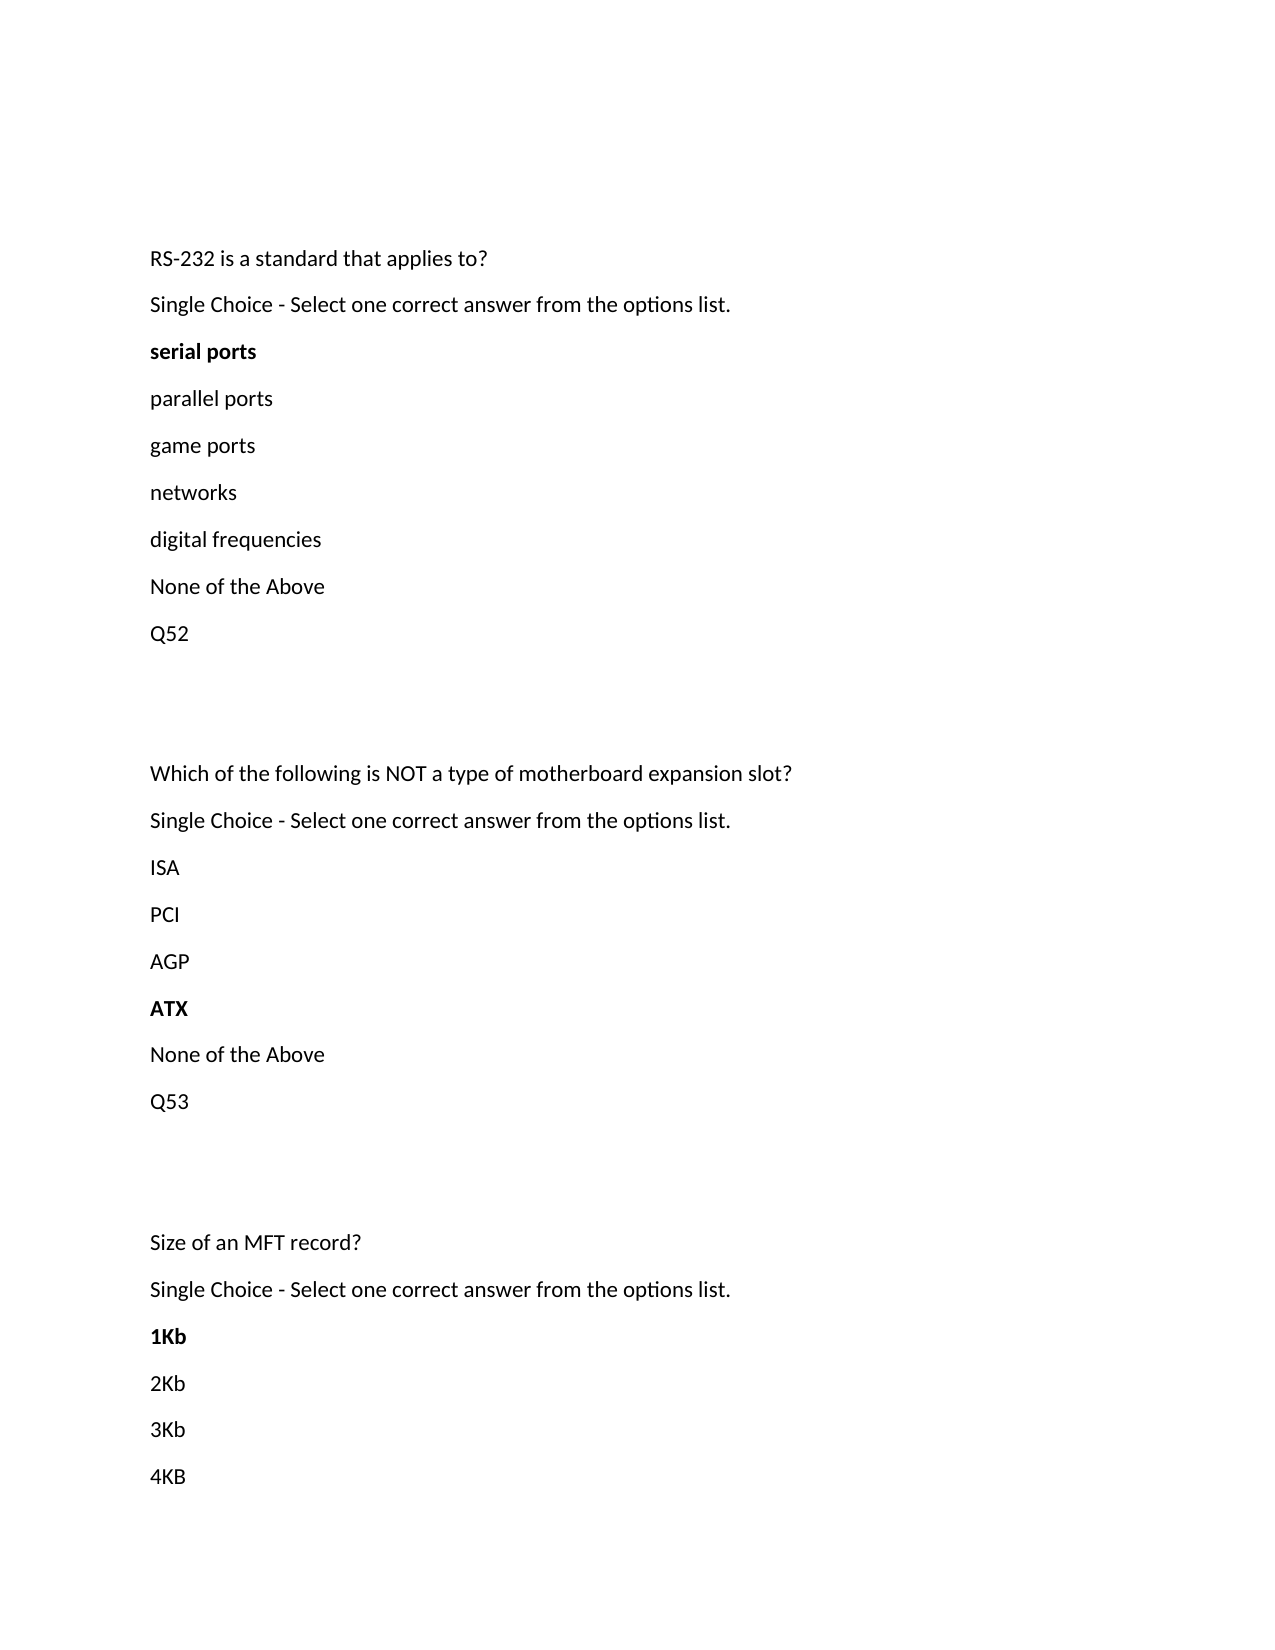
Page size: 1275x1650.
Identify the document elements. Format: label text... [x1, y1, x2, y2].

text PCI [150, 900, 1125, 928]
text Which of the following is NOT a type of motherboard expansion slot? [150, 759, 1125, 787]
text parallel ports [150, 384, 1125, 412]
text RS-232 is a standard that applies to? [150, 244, 1125, 272]
text AGP [150, 947, 1125, 975]
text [150, 291, 1125, 319]
text 4KB [150, 1462, 1125, 1491]
text Single Choice - Select one correct answer from the options list. [150, 806, 1125, 834]
text Size of an MFT record? [150, 1228, 1125, 1256]
text 1Kb [150, 1322, 1125, 1350]
text 3Kb [150, 1416, 1125, 1444]
text game ports [150, 431, 1125, 459]
text None of the Above [150, 1041, 1125, 1069]
text None of the Above [150, 572, 1125, 600]
text digital frequencies [150, 525, 1125, 553]
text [150, 1275, 1125, 1303]
text networks [150, 478, 1125, 506]
text ATX [150, 994, 1125, 1022]
text Q53 [150, 1087, 1125, 1116]
text Q52 [150, 619, 1125, 647]
text serial ports [150, 337, 1125, 366]
text 2Kb [150, 1369, 1125, 1397]
text ISA [150, 853, 1125, 881]
